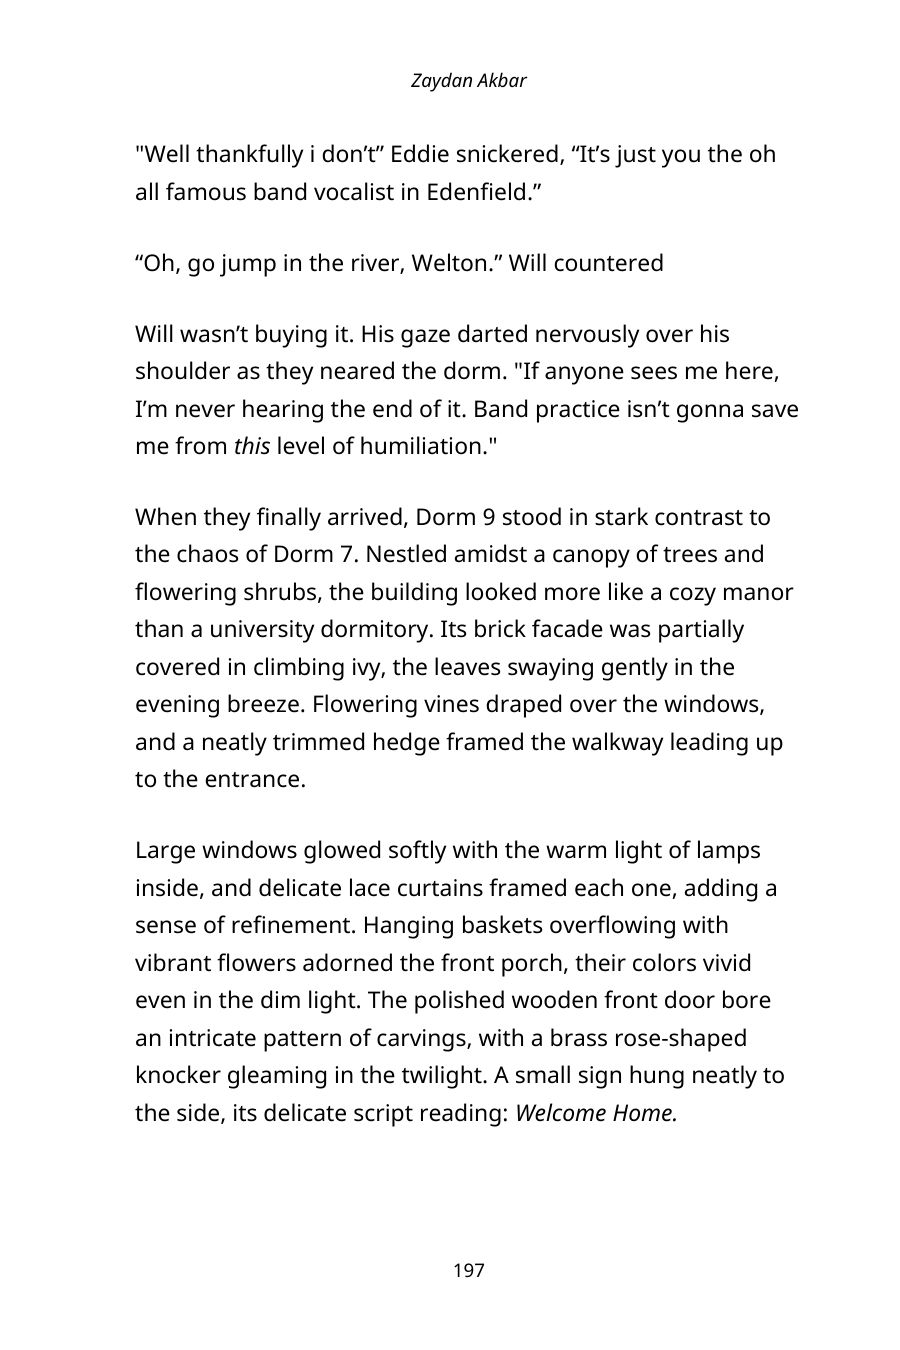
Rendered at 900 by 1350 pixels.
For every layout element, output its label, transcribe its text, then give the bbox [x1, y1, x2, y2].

text Large windows glowed softly with the warm light of lamps inside, and delicate lace curtains framed each one, adding a sense of refinement. Hanging baskets overflowing with vibrant flowers adorned the front porch, their colors vivid even in the dim light. The polished wooden front door bore an intricate pattern of carvings, with a brass rose-shaped knocker gleaming in the twilight. A small sign hung neatly to the side, its delicate script reading: Welcome Home. [135, 834, 802, 1128]
text When they finally arrived, Dorm 9 stood in stark contrast to the chaos of Dorm 7. Nestled amidst a canopy of trees and flowering shrubs, the building looked more like a cozy manor than a university dormitory. Its brick facade was partially covered in climbing ivy, the leaves swaying gently in the evening breeze. Flowering vines draped over the windows, and a neatly trimmed hedge framed the walkway leading up to the entrance. [135, 501, 802, 795]
text "Well thankfully i don’t” Eddie snickered, “It’s just you the oh all famous band vocalist in Edenfield.” [135, 138, 802, 207]
text “Oh, go jump in the river, Welton.” Will countered [135, 247, 802, 278]
text Will wasn’t buying it. His gaze darted nervously over his shoulder as they neared the dorm. "If anyone sees me here, I’m never hearing the end of it. Band practice isn’t gonna save me from this level of humiliation." [135, 318, 802, 461]
